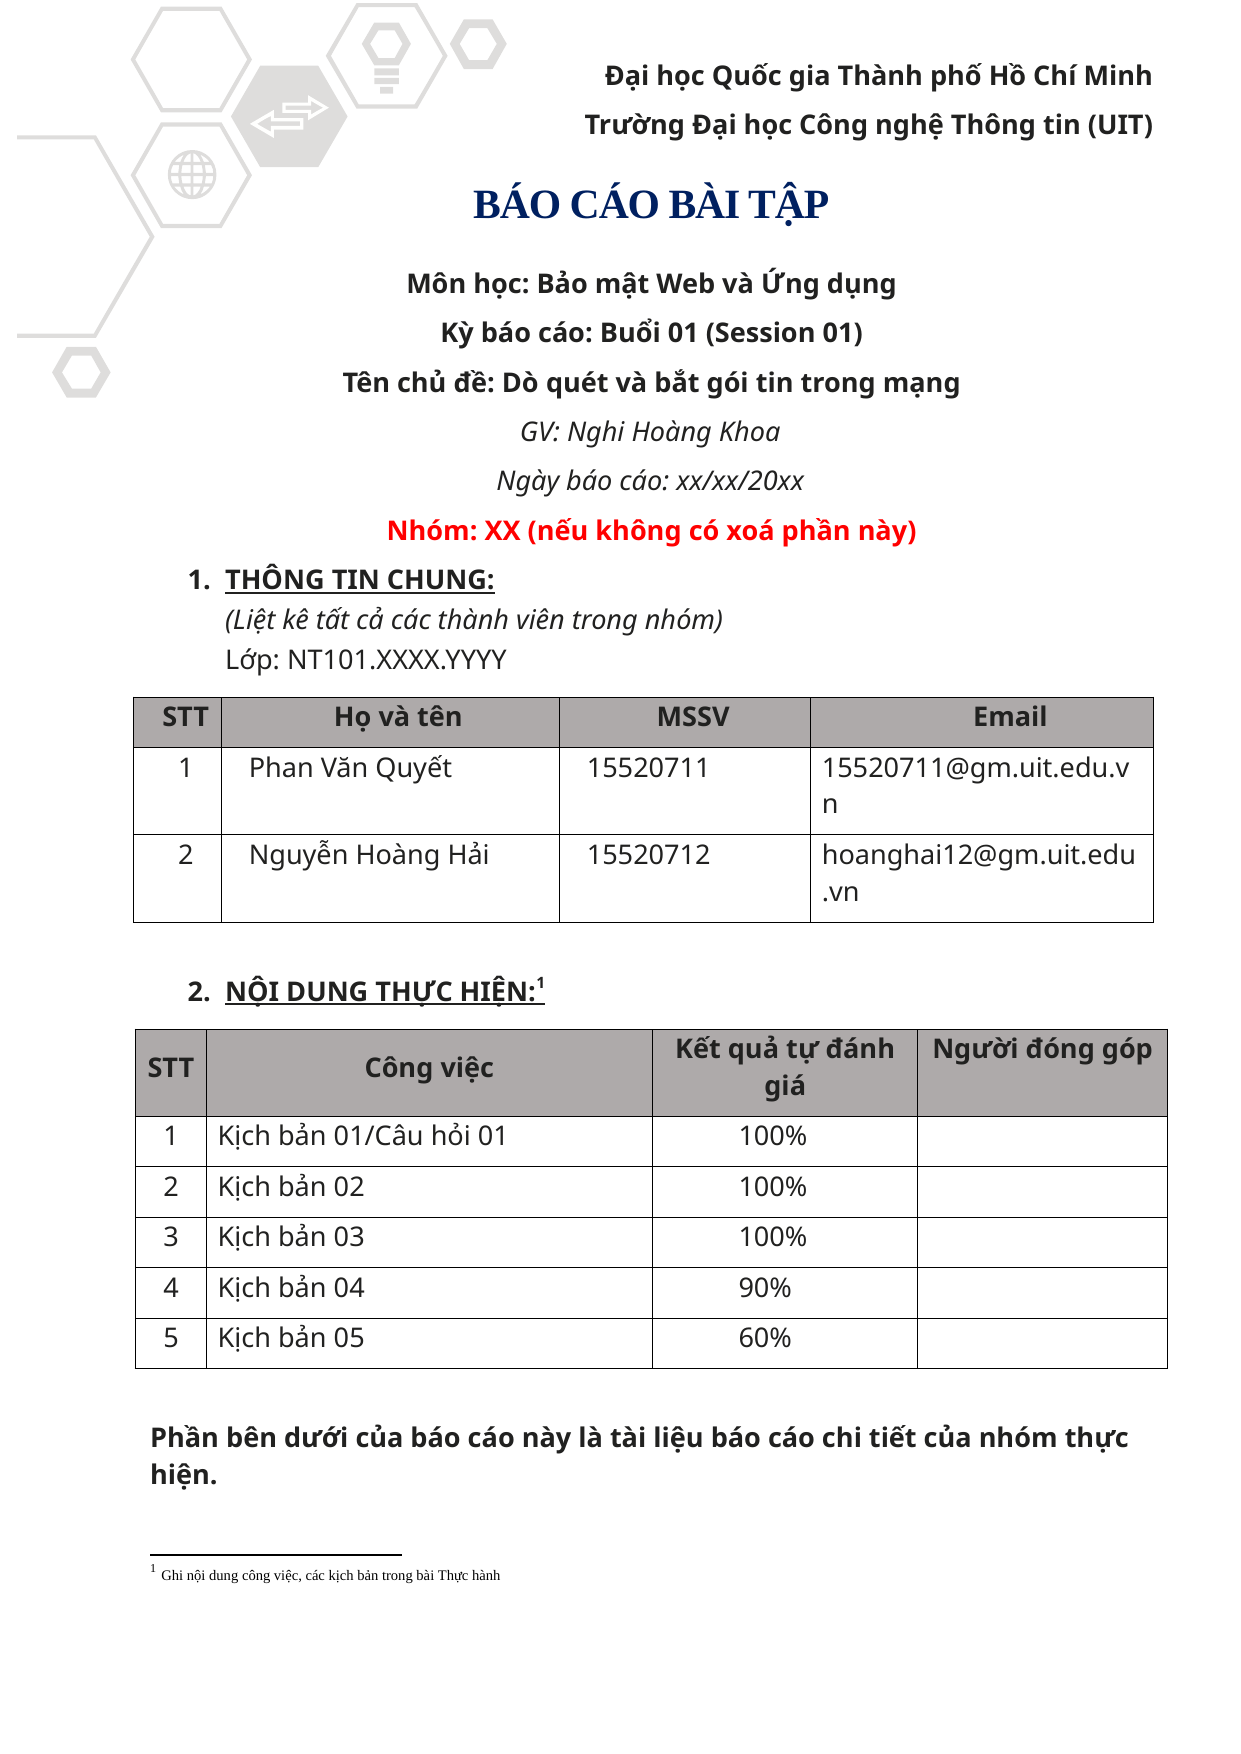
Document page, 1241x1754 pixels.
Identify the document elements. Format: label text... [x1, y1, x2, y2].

table_cell Kịch bản 03 [207, 1218, 652, 1267]
table_cell Kịch bản 05 [207, 1319, 652, 1368]
text Phần bên dưới của báo cáo này là tài liệu báo cáo chi tiết của nhóm thực hiện. [150, 1418, 1153, 1492]
text Nhóm: XX (nếu không có xoá phần này) [150, 511, 1153, 548]
table_cell [918, 1268, 1167, 1317]
table_header MSSV [560, 698, 810, 747]
table_cell Kịch bản 04 [207, 1268, 652, 1317]
table_cell hoanghai12@gm.uit.edu.vn [811, 835, 1153, 922]
table_cell 2 [136, 1167, 206, 1217]
table_cell 100% [653, 1167, 917, 1217]
table_header Họ và tên [222, 698, 559, 747]
text GV: Nghi Hoàng Khoa [150, 412, 1153, 449]
table_cell 4 [136, 1268, 206, 1317]
table_cell Phan Văn Quyết [222, 748, 559, 834]
list Lớp: NT101.XXXX.YYYY [225, 640, 1153, 677]
table_cell [918, 1319, 1167, 1368]
text Tên chủ đề: Dò quét và bắt gói tin trong mạng [150, 363, 1153, 400]
table_cell 3 [136, 1218, 206, 1267]
list THÔNG TIN CHUNG: [187, 561, 1153, 597]
table_cell 90% [653, 1268, 917, 1317]
table_cell [918, 1218, 1167, 1267]
text Kỳ báo cáo: Buổi 01 (Session 01) [150, 314, 1153, 351]
table_cell 1 [134, 748, 221, 834]
table_cell 100% [653, 1117, 917, 1166]
table_cell 15520711 [560, 748, 810, 834]
table_cell Nguyễn Hoàng Hải [222, 835, 559, 922]
table_cell 60% [653, 1319, 917, 1368]
table_cell 2 [134, 835, 221, 922]
table_header Người đóng góp [918, 1030, 1167, 1116]
table_cell [918, 1117, 1167, 1166]
table_cell Kịch bản 02 [207, 1167, 652, 1217]
table_header Công việc [207, 1030, 652, 1116]
table_header STT [136, 1030, 206, 1116]
table_cell Kịch bản 01/Câu hỏi 01 [207, 1117, 652, 1166]
table_header Kết quả tự đánh giá [653, 1030, 917, 1116]
list NỘI DUNG THỰC HIỆN: [187, 972, 1153, 1009]
table_cell 15520711@gm.uit.edu.vn [811, 748, 1153, 834]
table_cell [918, 1167, 1167, 1217]
table_cell 100% [653, 1218, 917, 1267]
table_cell 1 [136, 1117, 206, 1166]
table_cell 5 [136, 1319, 206, 1368]
title BÁO CÁO BÀI TẬP [150, 180, 1153, 228]
table_header STT [134, 698, 221, 747]
text Ngày báo cáo: xx/xx/20xx [150, 462, 1153, 499]
text Môn học: Bảo mật Web và Ứng dụng [150, 264, 1153, 301]
list (Liệt kê tất cả các thành viên trong nhóm) [225, 600, 1153, 637]
table_cell 15520712 [560, 835, 810, 922]
table_header Email [811, 698, 1153, 747]
